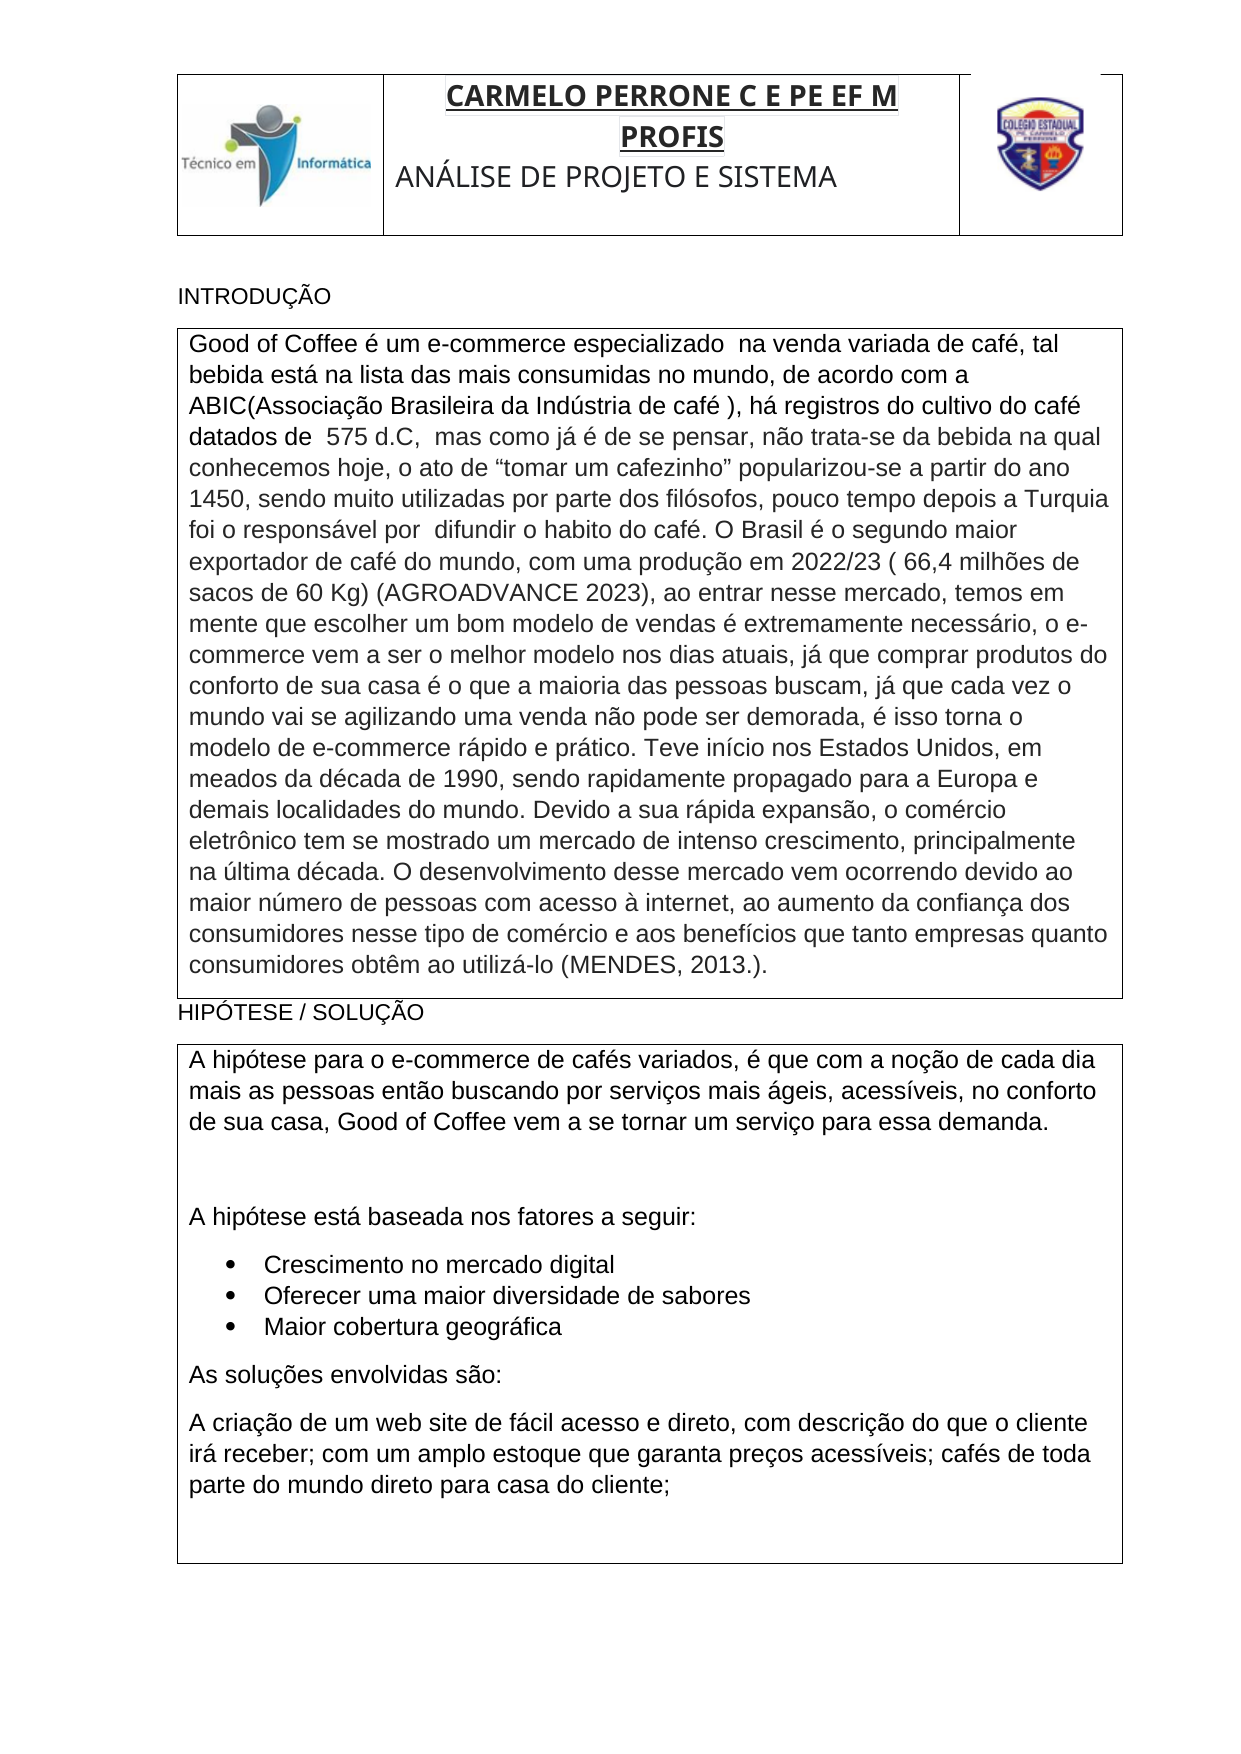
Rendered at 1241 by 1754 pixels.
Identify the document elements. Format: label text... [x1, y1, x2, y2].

picture [181, 104, 371, 207]
text INTRODUÇÃO [177, 283, 1122, 309]
table_header Good of Coffee é um e-commerce especializado na venda variada de café, tal bebida está na lista das mais consumidas no mundo, de acordo com a ABIC(Associação Brasileira da Indústria de café ), há registros do cultivo do café datados de 575 d.C, mas como já é de se pensar, não trata-se da bebida na qual conhecemos hoje, o ato de “tomar um cafezinho” popularizou-se a partir do ano 1450, sendo muito utilizadas por parte dos filósofos, pouco tempo depois a Turquia foi o responsável por difundir o habito do café. O Brasil é o segundo maior exportador de café do mundo, com uma produção em 2022/23 ( 66,4 milhões de sacos de 60 Kg) (AGROADVANCE 2023), ao entrar nesse mercado, temos em mente que escolher um bom modelo de vendas é extremamente necessário, o e-commerce vem a ser o melhor modelo nos dias atuais, já que comprar produtos do conforto de sua casa é o que a maioria das pessoas buscam, já que cada vez o mundo vai se agilizando uma venda não pode ser demorada, é isso torna o modelo de e-commerce rápido e prático. Teve início nos Estados Unidos, em meados da década de 1990, sendo rapidamente propagado para a Europa e demais localidades do mundo. Devido a sua rápida expansão, o comércio eletrônico tem se mostrado um mercado de intenso crescimento, principalmente na última década. O desenvolvimento desse mercado vem ocorrendo devido ao maior número de pessoas com acesso à internet, ao aumento da confiança dos consumidores nesse tipo de comércio e aos benefícios que tanto empresas quanto consumidores obtêm ao utilizá-lo (MENDES, 2013.). [178, 329, 1122, 997]
table_header A hipótese para o e-commerce de cafés variados, é que com a noção de cada dia mais as pessoas então buscando por serviços mais ágeis, acessíveis, no conforto de sua casa, Good of Coffee vem a se tornar um serviço para essa demanda. A hipótese está baseada nos fatores a seguir: Crescimento no mercado digital Oferecer uma maior diversidade de sabores Maior cobertura geográfica As soluções envolvidas são: A criação de um web site de fácil acesso e direto, com descrição do que o cliente irá receber; com um amplo estoque que garanta preços acessíveis; cafés de toda parte do mundo direto para casa do cliente; [178, 1045, 1122, 1563]
picture [971, 74, 1101, 199]
text HIPÓTESE / SOLUÇÃO [177, 999, 1122, 1025]
